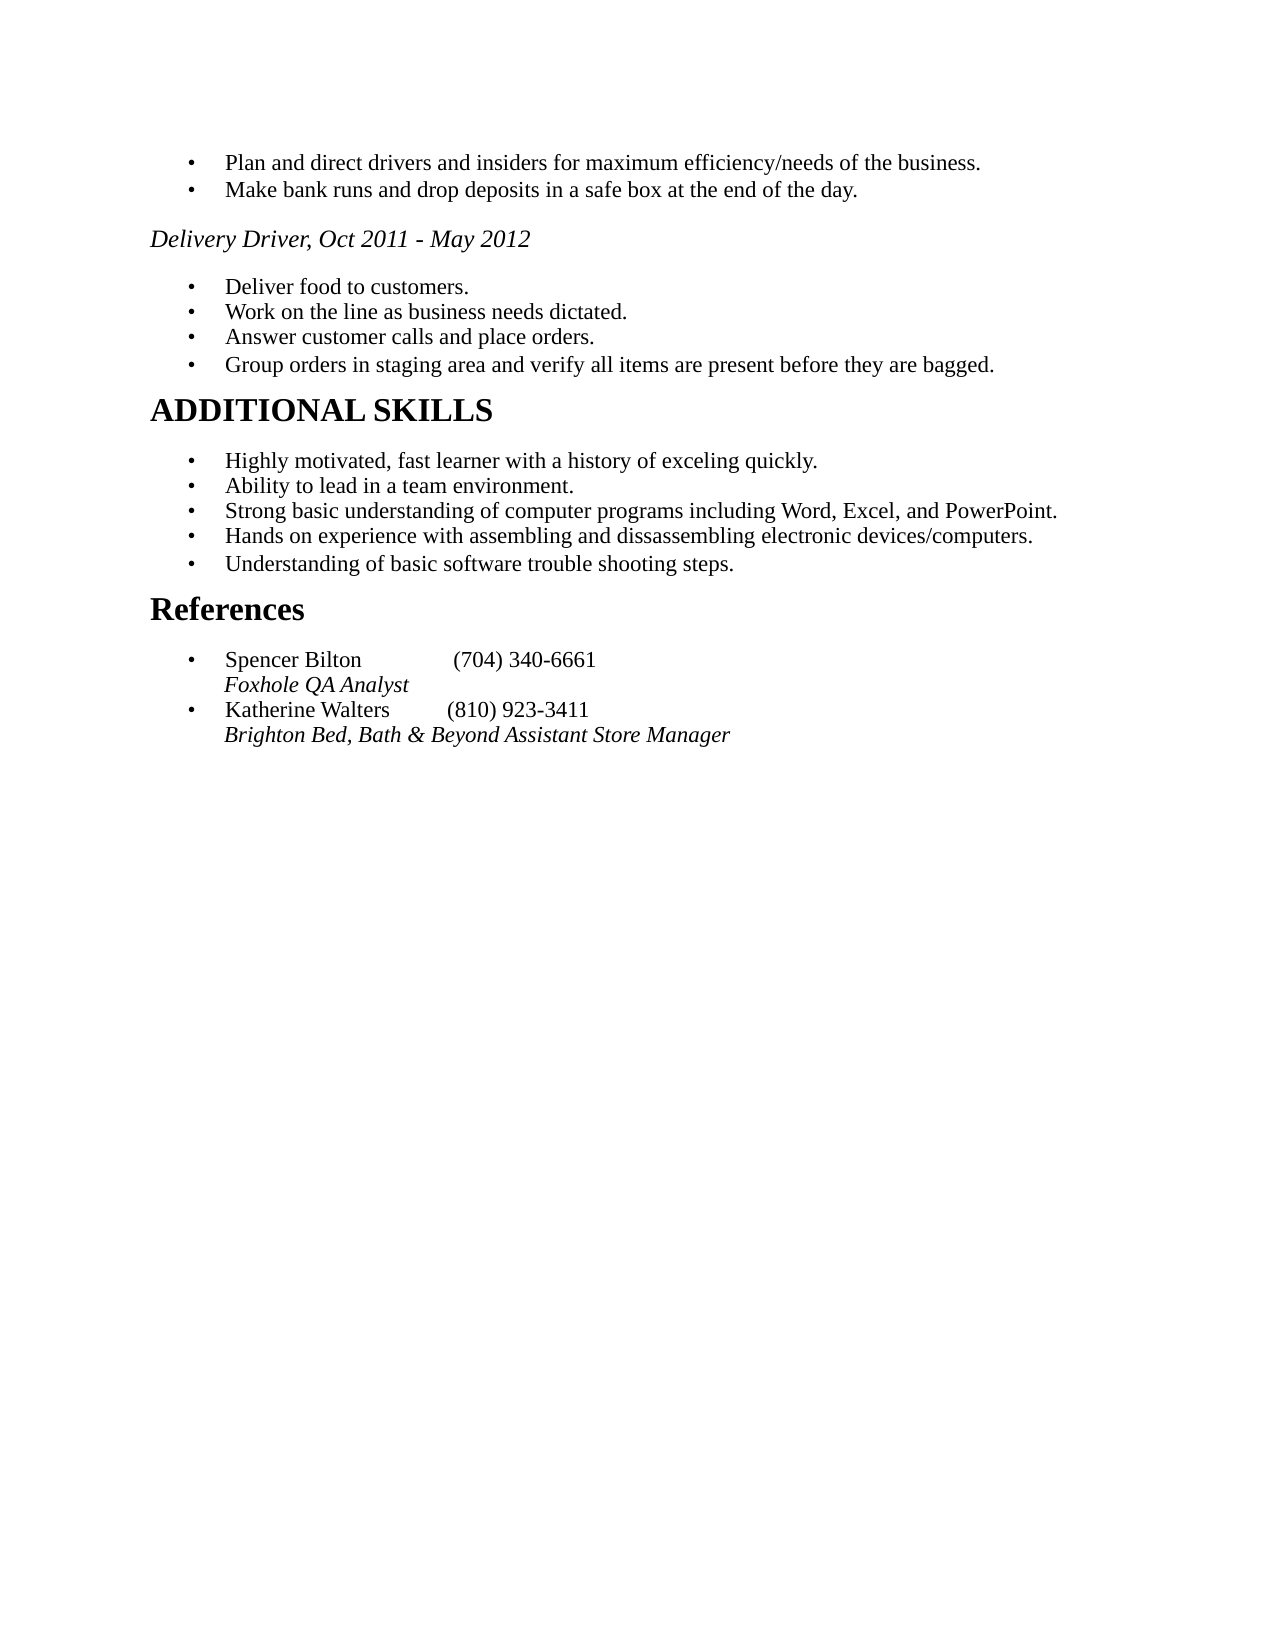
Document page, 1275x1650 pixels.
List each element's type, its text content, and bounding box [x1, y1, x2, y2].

list Understanding of basic software trouble shooting steps. [187, 548, 1125, 577]
list Work on the line as business needs dictated. [187, 299, 1125, 324]
text References [150, 598, 1125, 627]
list Hands on experience with assembling and dissassembling electronic devices/computers. [187, 523, 1125, 548]
list Answer customer calls and place orders. [187, 324, 1125, 349]
list Make bank runs and drop deposits in a safe box at the end of the day. [187, 175, 1125, 204]
list Strong basic understanding of computer programs including Word, Excel, and PowerPoint. [187, 498, 1125, 523]
list Katherine Walters (810) 923-3411 [187, 697, 1125, 722]
text Delivery Driver, Oct 2011 - May 2012 [150, 224, 1125, 253]
text Brighton Bed, Bath & Beyond Assistant Store Manager [150, 722, 1125, 747]
text Foxhole QA Analyst [150, 672, 1125, 697]
list Deliver food to customers. [187, 274, 1125, 299]
list Group orders in staging area and verify all items are present before they are bagged. [187, 349, 1125, 378]
list Spencer Bilton (704) 340-6661 [187, 647, 1125, 672]
list Plan and direct drivers and insiders for maximum efficiency/needs of the business. [187, 150, 1125, 175]
list Highly motivated, fast learner with a history of exceling quickly. [187, 448, 1125, 473]
list Ability to lead in a team environment. [187, 473, 1125, 498]
text ADDITIONAL SKILLS [150, 399, 1125, 427]
